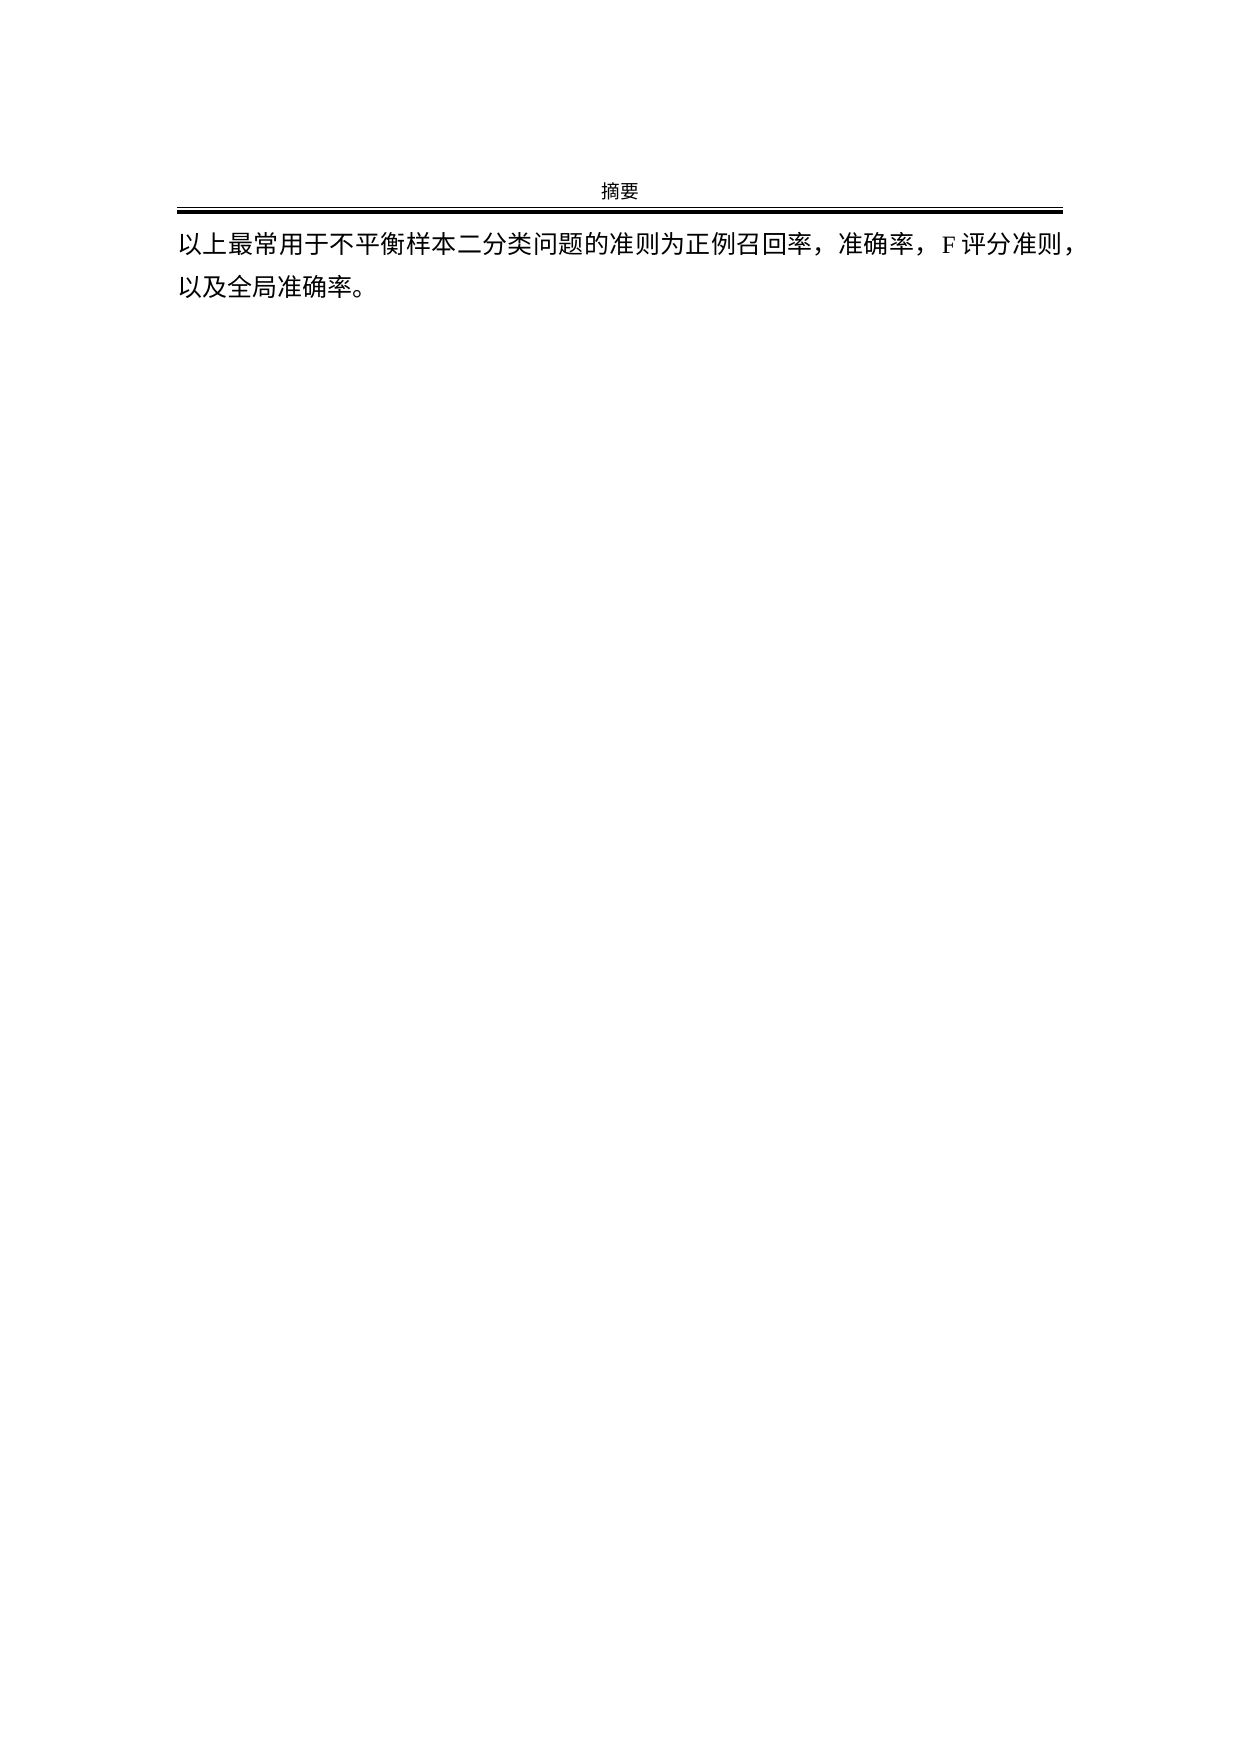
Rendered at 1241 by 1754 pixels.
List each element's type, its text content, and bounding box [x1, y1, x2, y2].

text 以上最常用于不平衡样本二分类问题的准则为正例召回率，准确率，F评分准则，以及全局准确率。 [177, 224, 1063, 304]
